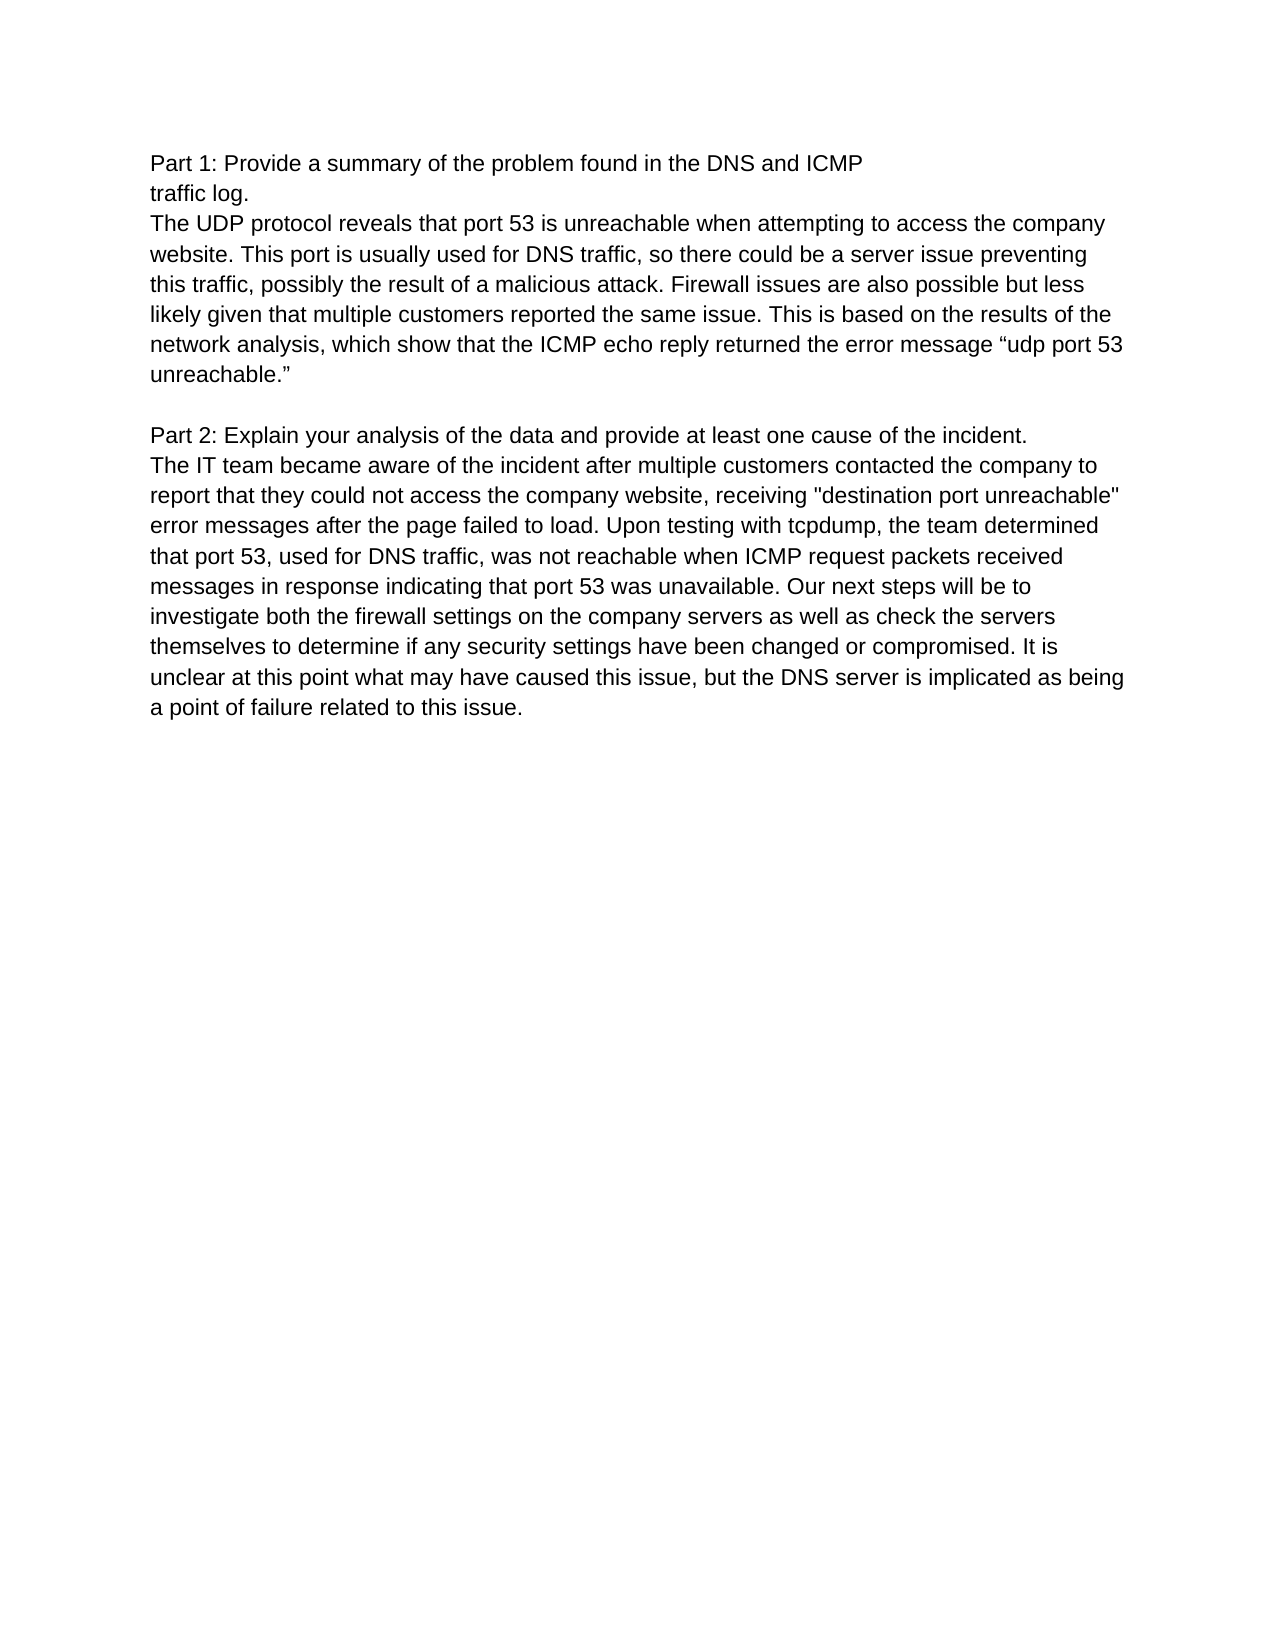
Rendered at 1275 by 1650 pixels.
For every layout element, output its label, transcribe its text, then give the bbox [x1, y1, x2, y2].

text Part 1: Provide a summary of the problem found in the DNS and ICMP [150, 150, 1125, 176]
text traffic log. [150, 180, 1125, 207]
text The IT team became aware of the incident after multiple customers contacted the company to report that they could not access the company website, receiving "destination port unreachable" error messages after the page failed to load. Upon testing with tcpdump, the team determined that port 53, used for DNS traffic, was not reachable when ICMP request packets received messages in response indicating that port 53 was unavailable. Our next steps will be to investigate both the firewall settings on the company servers as well as check the servers themselves to determine if any security settings have been changed or compromised. It is unclear at this point what may have caused this issue, but the DNS server is implicated as being a point of failure related to this issue. [150, 452, 1125, 720]
text Part 2: Explain your analysis of the data and provide at least one cause of the incident. [150, 422, 1125, 448]
text The UDP protocol reveals that port 53 is unreachable when attempting to access the company website. This port is usually used for DNS traffic, so there could be a server issue preventing this traffic, possibly the result of a malicious attack. Firewall issues are also possible but less likely given that multiple customers reported the same issue. This is based on the results of the network analysis, which show that the ICMP echo reply returned the error message “udp port 53 unreachable.” [150, 210, 1125, 388]
